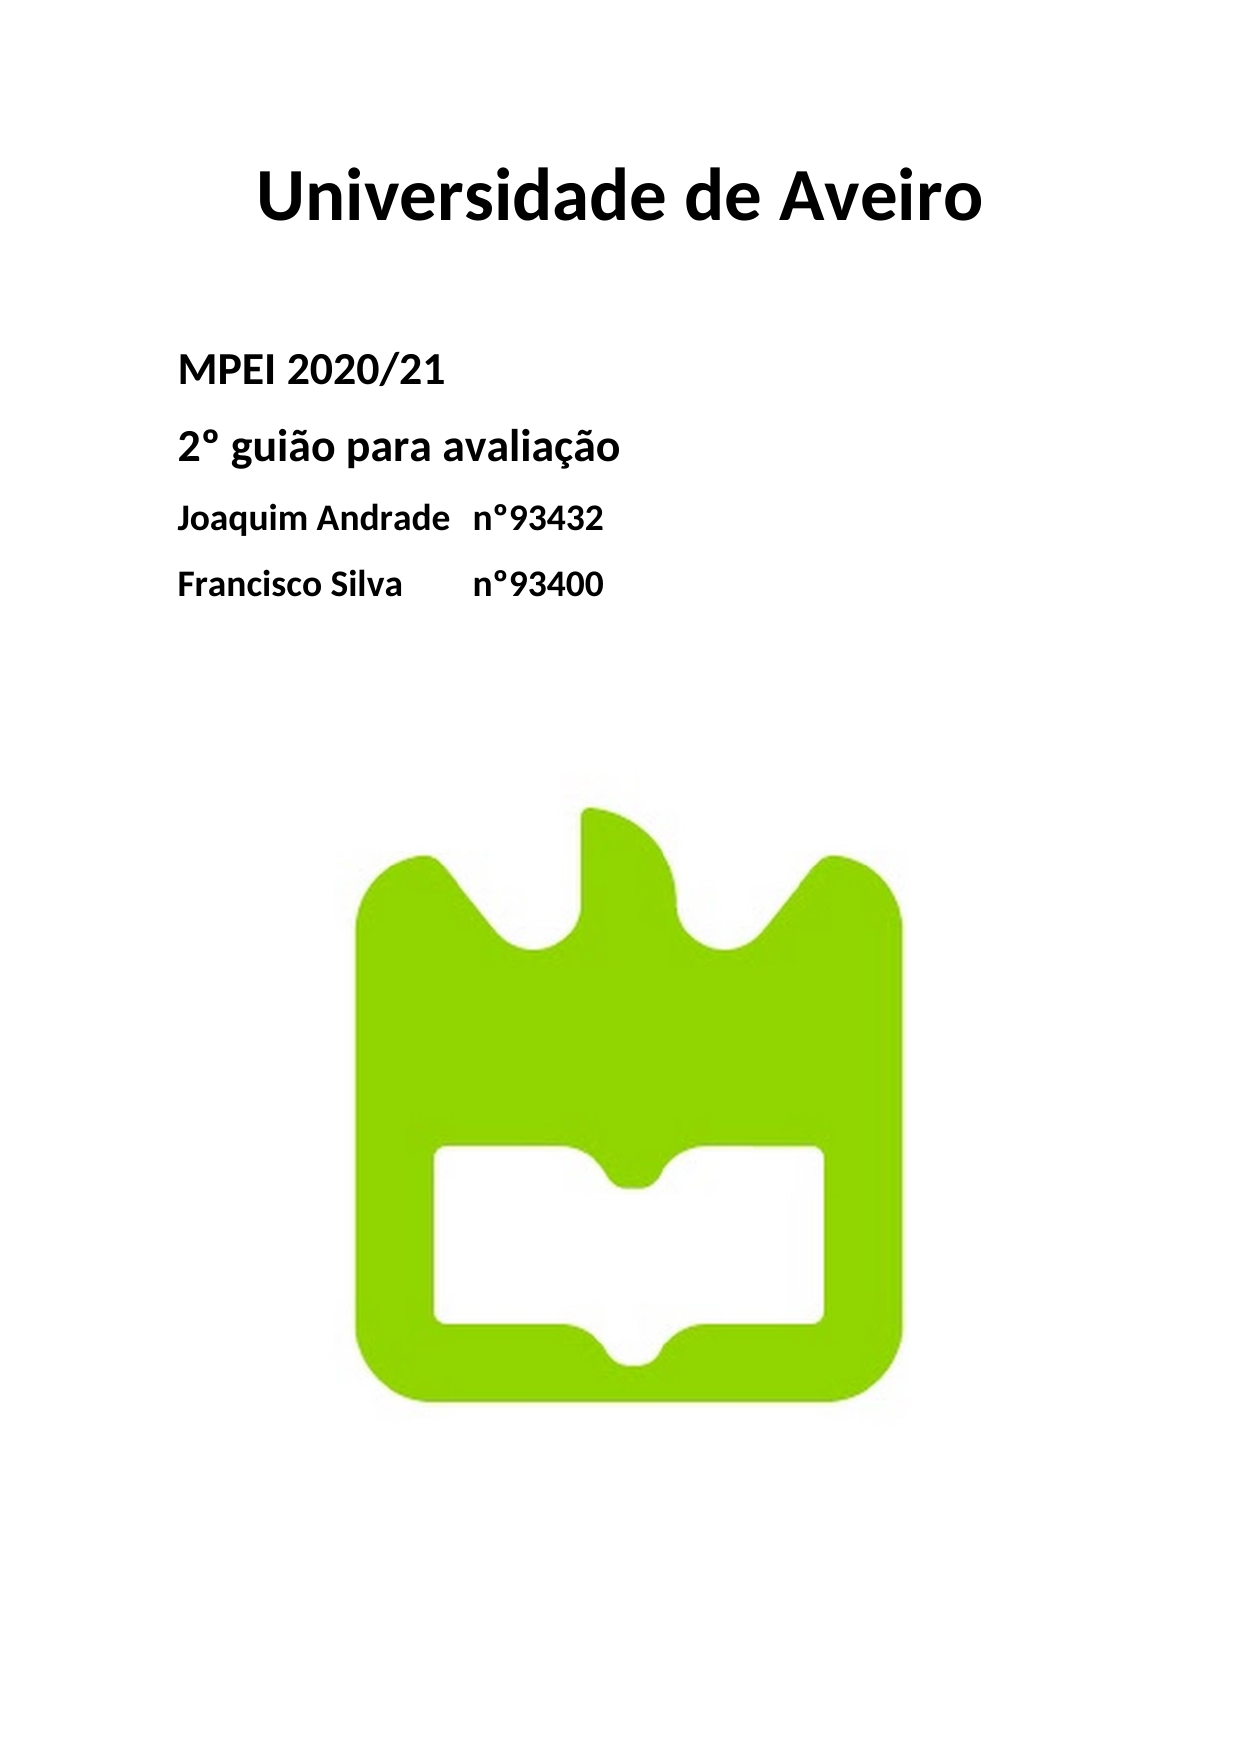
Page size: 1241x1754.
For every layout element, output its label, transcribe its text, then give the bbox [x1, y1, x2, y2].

text Universidade de Aveiro [177, 148, 1063, 239]
text 2º guião para avaliação [177, 417, 1063, 473]
text Joaquim Andrade nº93432 [177, 494, 1063, 540]
text MPEI 2020/21 [177, 340, 1063, 396]
picture [185, 661, 1072, 1548]
text Francisco Silva nº93400 [177, 560, 1063, 606]
